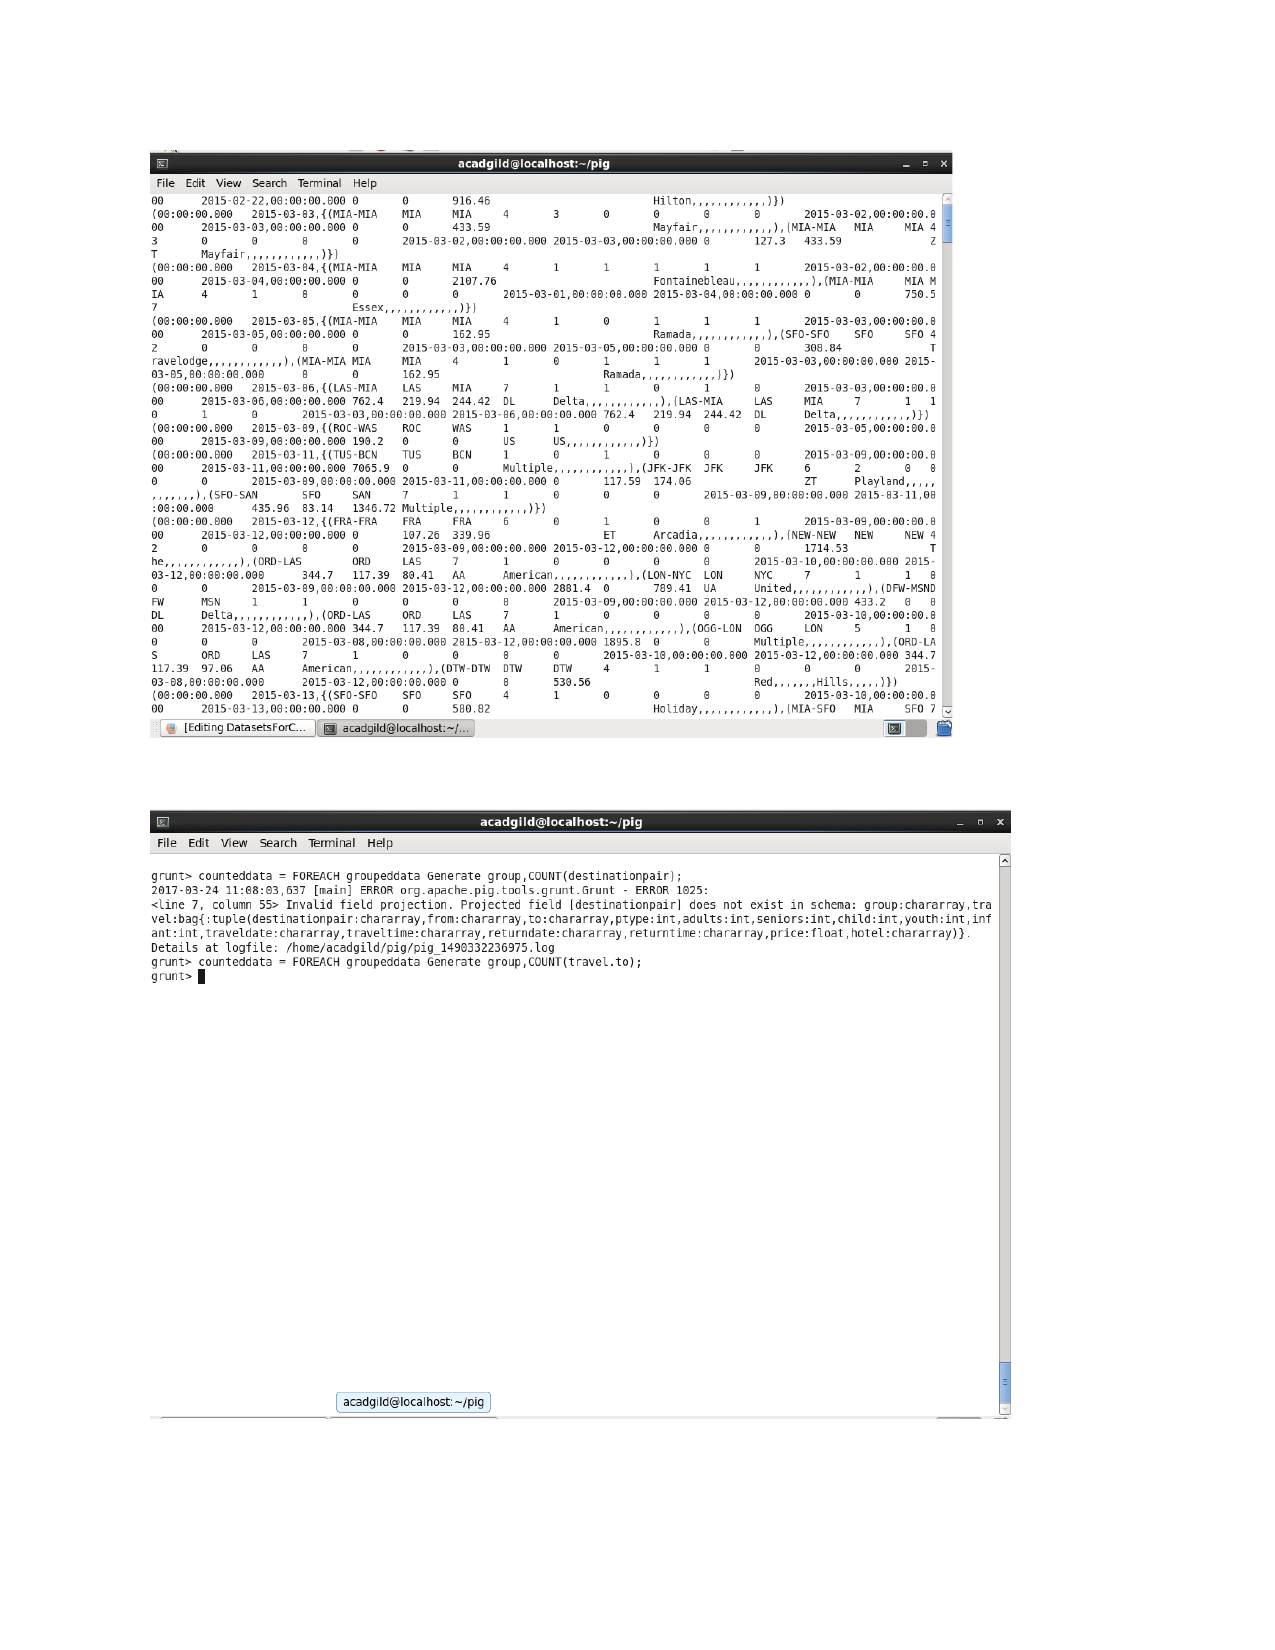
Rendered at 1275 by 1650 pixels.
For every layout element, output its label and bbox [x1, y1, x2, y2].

picture [150, 150, 953, 738]
picture [150, 809, 1011, 1419]
